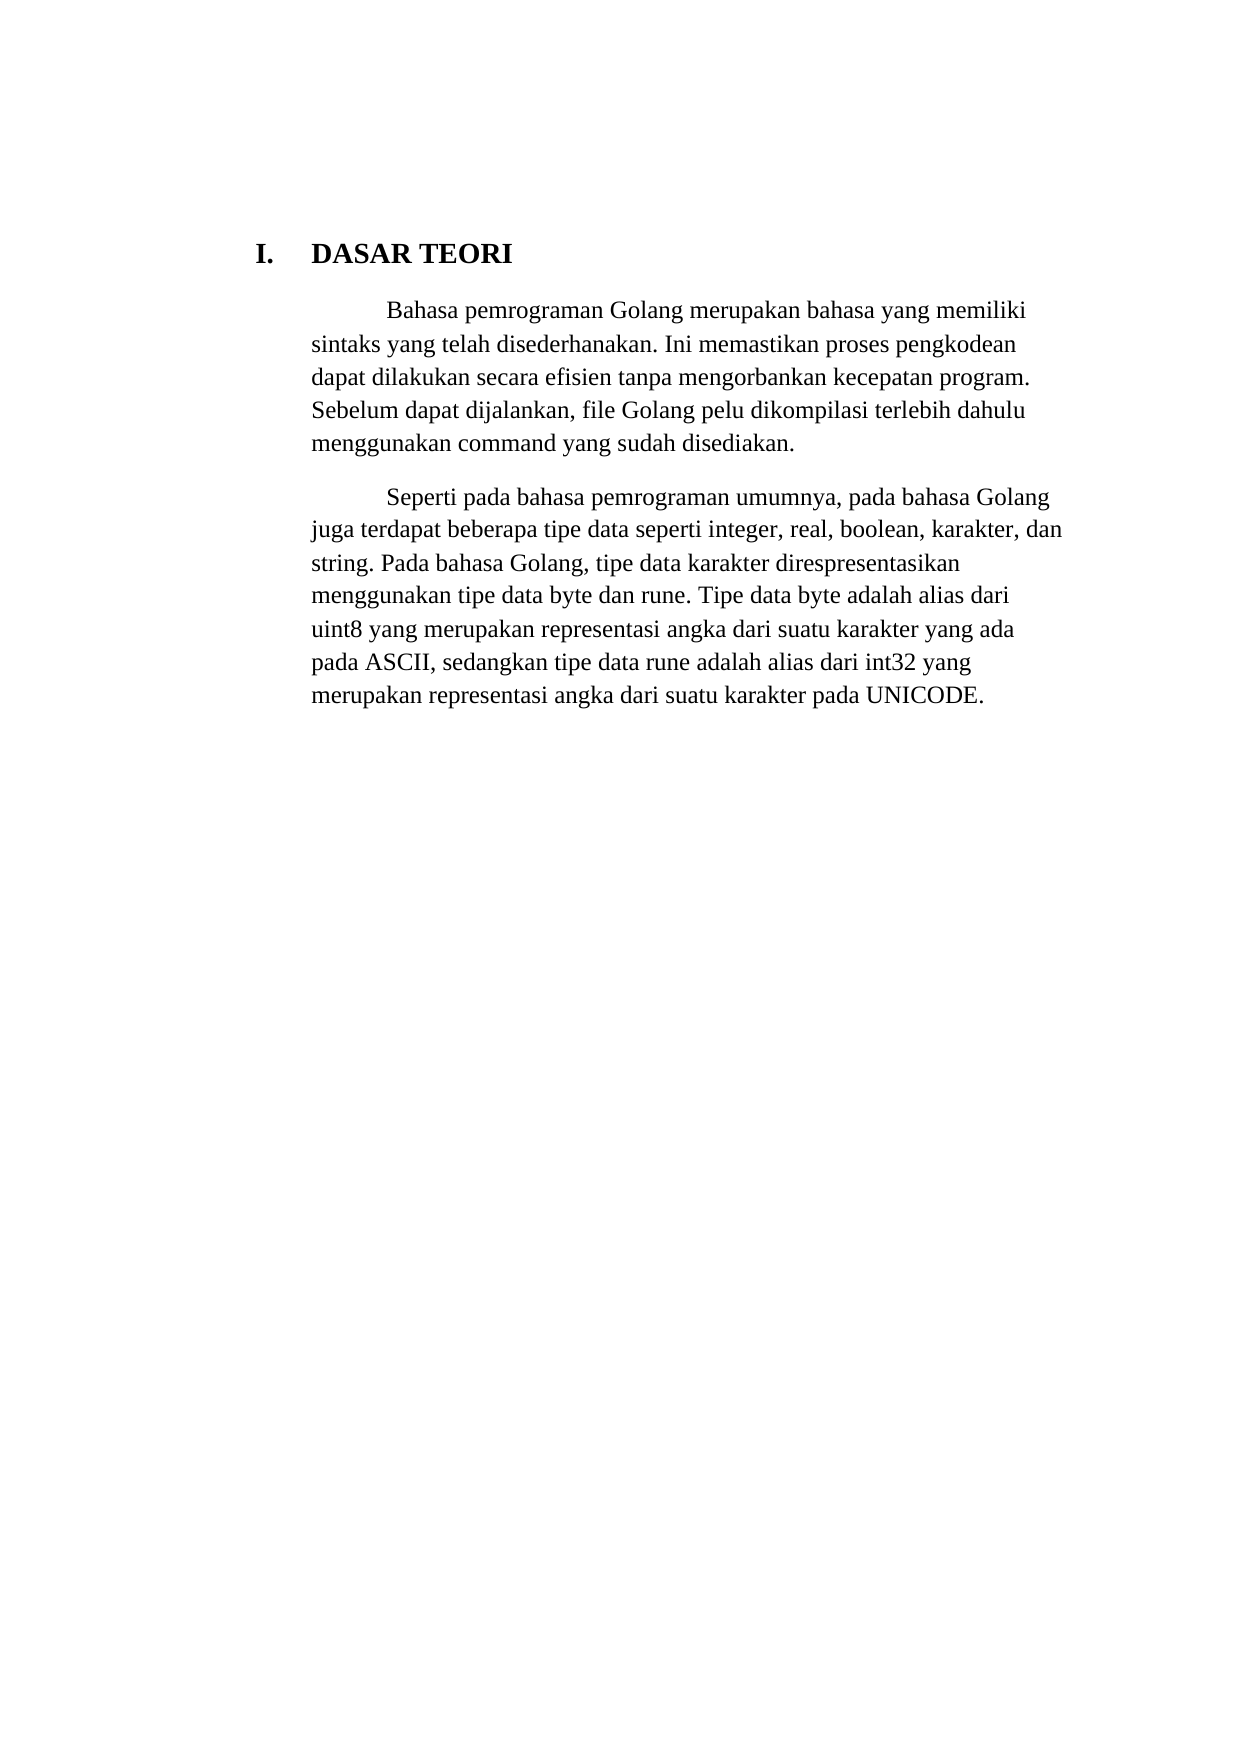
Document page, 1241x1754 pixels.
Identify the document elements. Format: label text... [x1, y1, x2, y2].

list DASAR TEORI [274, 236, 1063, 270]
text Bahasa pemrograman Golang merupakan bahasa yang memiliki sintaks yang telah disederhanakan. Ini memastikan proses pengkodean dapat dilakukan secara efisien tanpa mengorbankan kecepatan program. Sebelum dapat dijalankan, file Golang pelu dikompilasi terlebih dahulu menggunakan command yang sudah disediakan. [311, 296, 1063, 456]
text Seperti pada bahasa pemrograman umumnya, pada bahasa Golang juga terdapat beberapa tipe data seperti integer, real, boolean, karakter, dan string. Pada bahasa Golang, tipe data karakter direspresentasikan menggunakan tipe data byte dan rune. Tipe data byte adalah alias dari uint8 yang merupakan representasi angka dari suatu karakter yang ada pada ASCII, sedangkan tipe data rune adalah alias dari int32 yang merupakan representasi angka dari suatu karakter pada UNICODE. [311, 482, 1063, 708]
